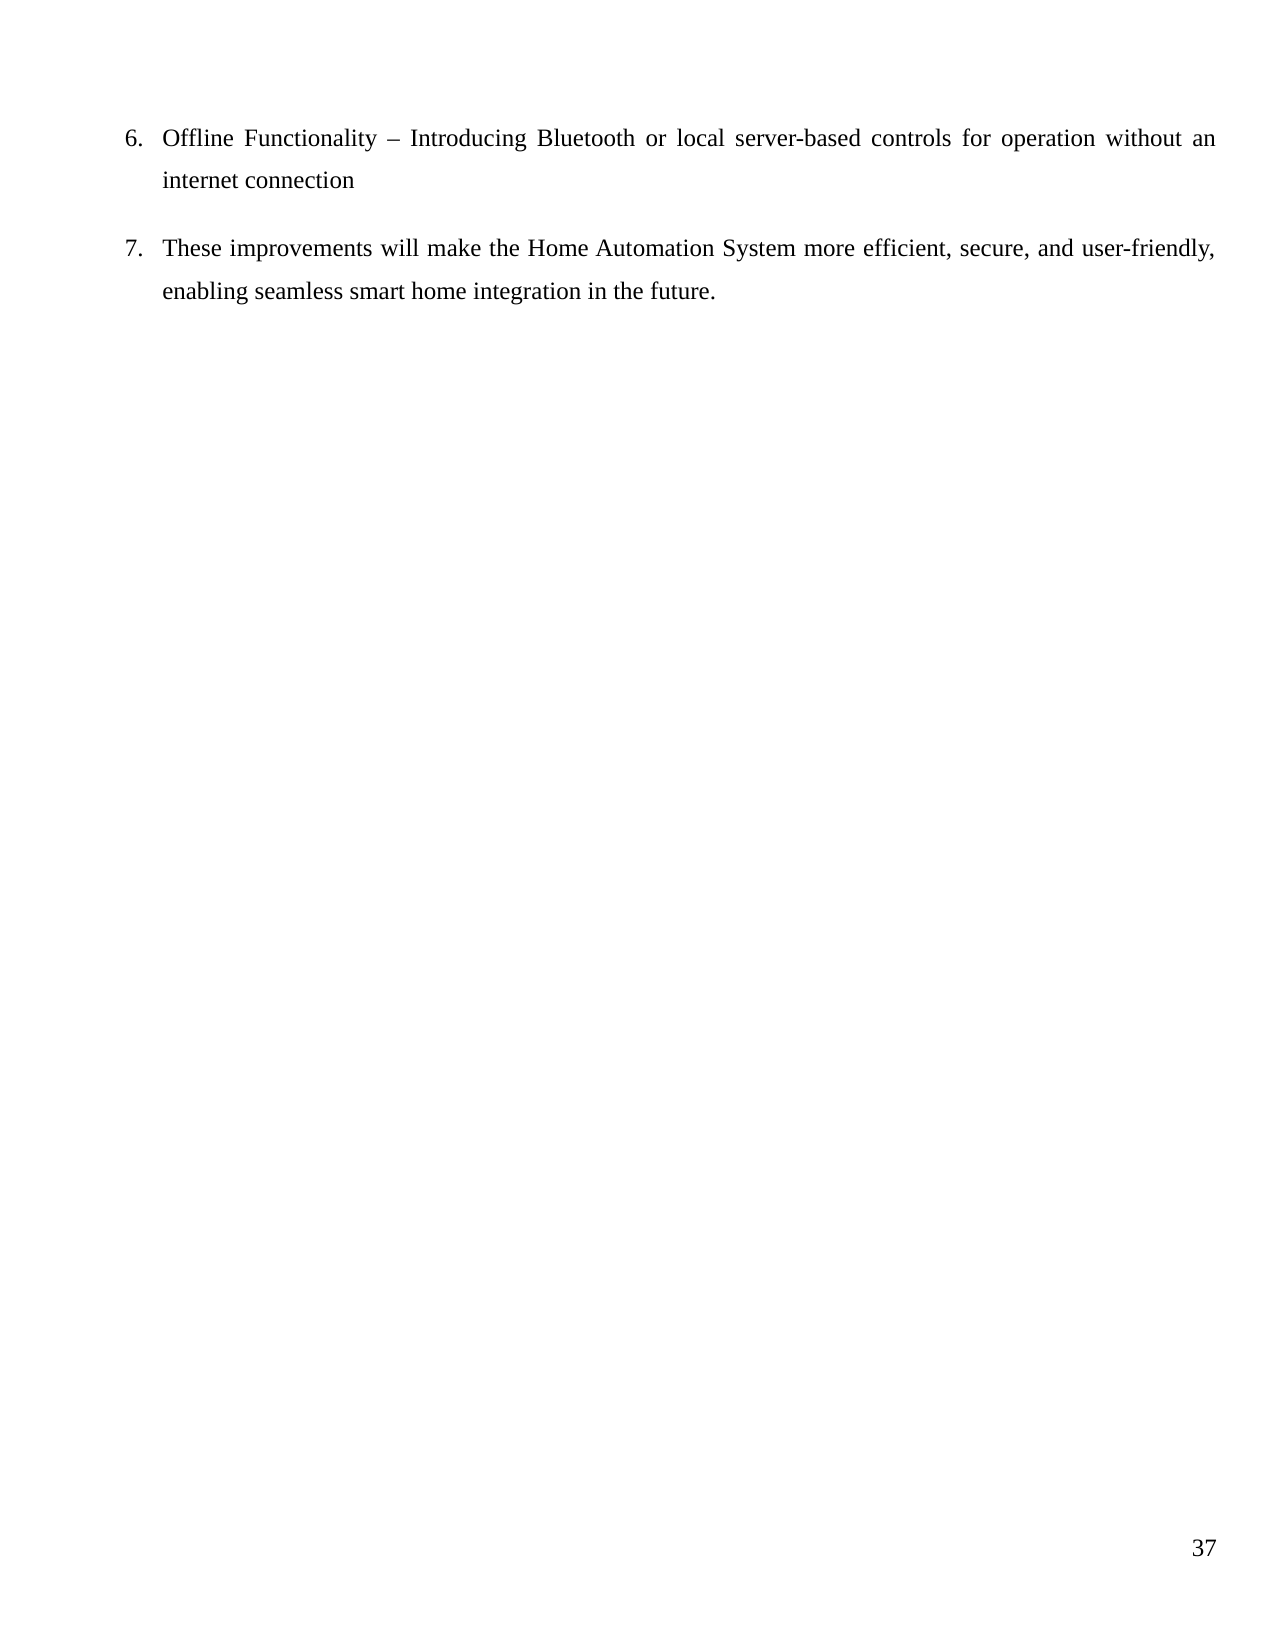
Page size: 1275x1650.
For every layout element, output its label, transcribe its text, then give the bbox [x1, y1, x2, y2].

list Offline Functionality – Introducing Bluetooth or local server-based controls for operation without an internet connection [124, 123, 1217, 194]
list These improvements will make the Home Automation System more efficient, secure, and user-friendly, enabling seamless smart home integration in the future. [124, 233, 1217, 305]
